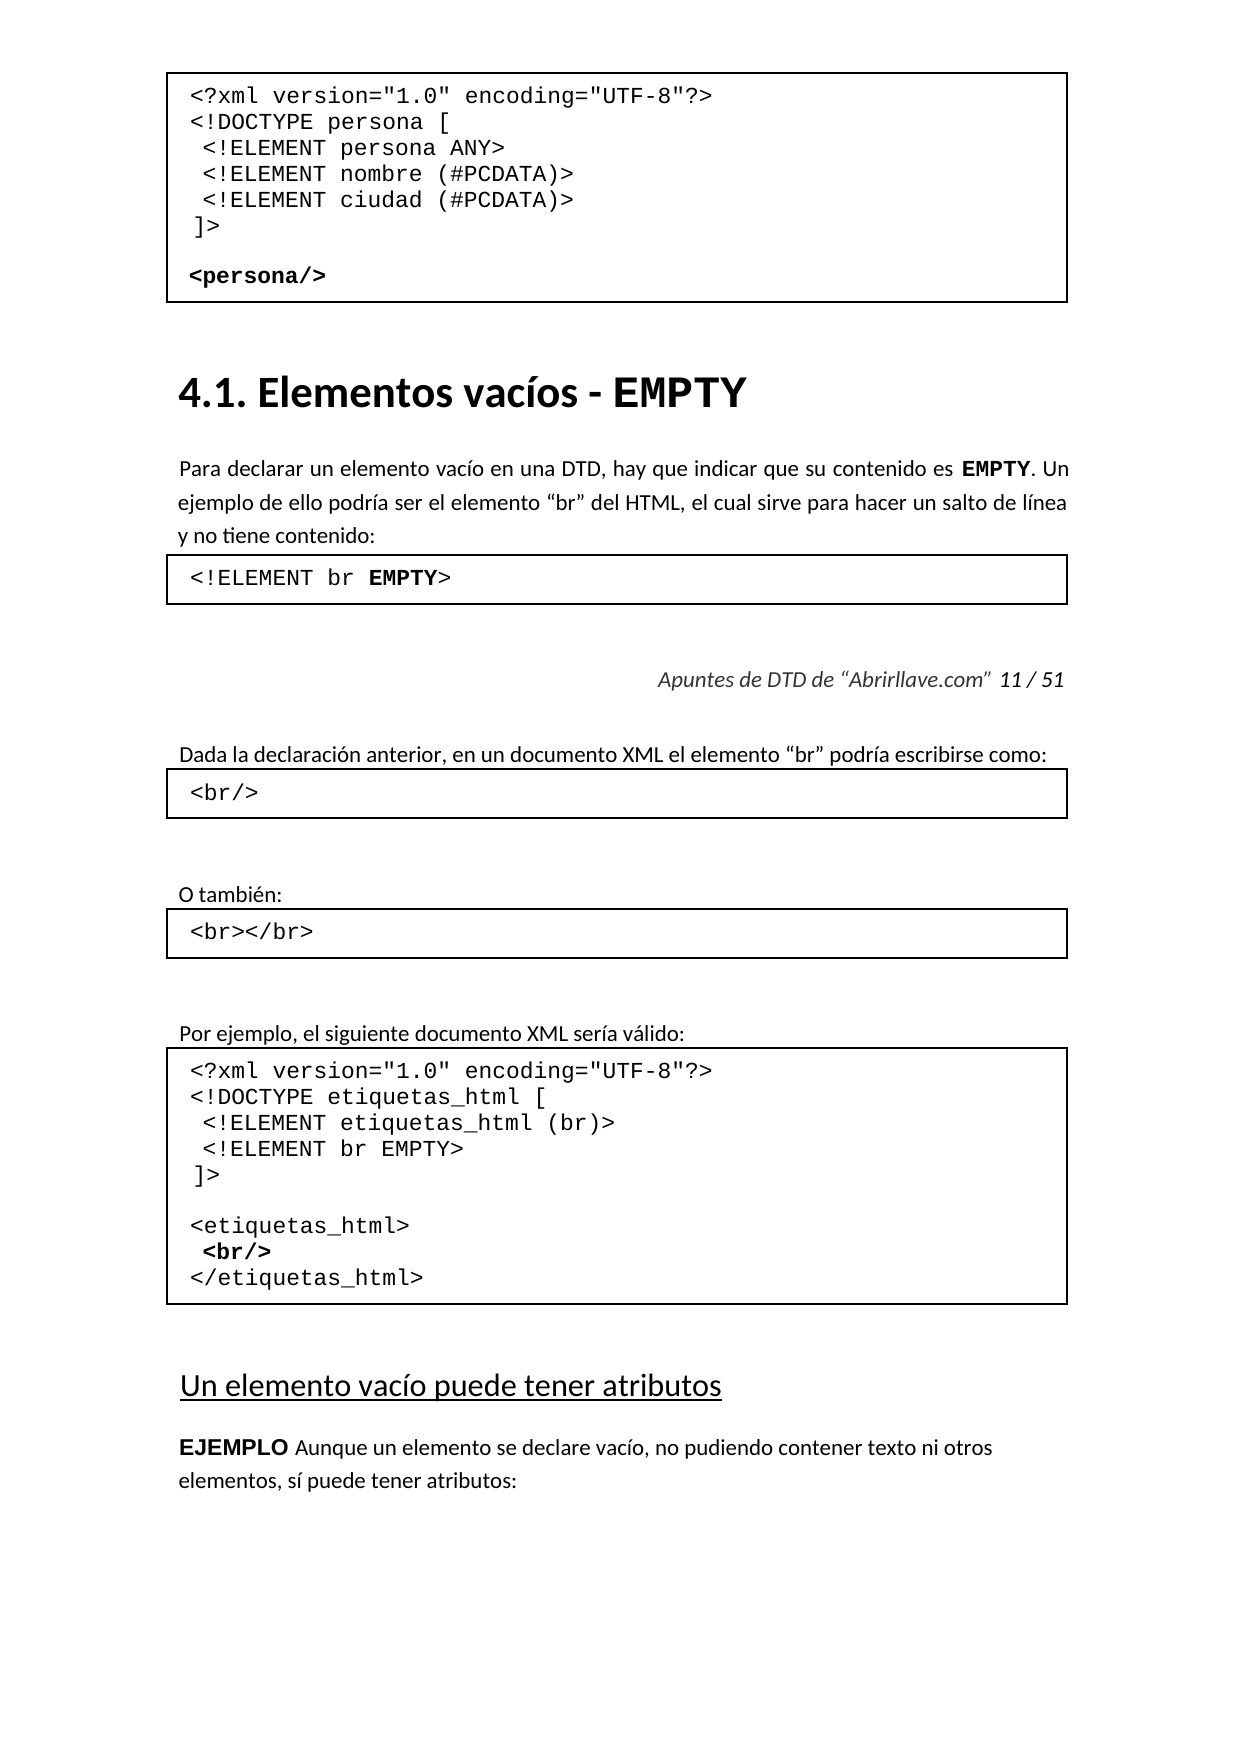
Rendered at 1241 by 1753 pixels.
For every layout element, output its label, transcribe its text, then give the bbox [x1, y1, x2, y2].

text Por ejemplo, el siguiente documento XML sería válido: [179, 1019, 1077, 1047]
table_header <?xml version="1.0" encoding="UTF-8"?> <!DOCTYPE persona [ <!ELEMENT persona ANY> <!ELEMENT nombre (#PCDATA)> <!ELEMENT ciudad (#PCDATA)> ]> <persona/> [168, 74, 1066, 301]
table_header <!ELEMENT br EMPTY> [168, 556, 1066, 603]
table_header <br/> [168, 770, 1066, 817]
text EJEMPLO Aunque un elemento se declare vacío, no pudiendo contener texto ni otros elementos, sí puede tener atributos: [178, 1433, 1069, 1494]
table_header <?xml version="1.0" encoding="UTF-8"?> <!DOCTYPE etiquetas_html [ <!ELEMENT etiquetas_html (br)> <!ELEMENT br EMPTY> ]> <etiquetas_html> <br/> </etiquetas_html> [168, 1049, 1066, 1303]
text 4.1. Elementos vacíos - EMPTY [178, 363, 1077, 421]
table_header <br></br> [168, 910, 1066, 957]
text O también: [178, 880, 1077, 908]
text Un elemento vacío puede tener atributos [180, 1365, 1077, 1404]
text Apuntes de DTD de “Abrirllave.com” 11 / 51 [166, 665, 1064, 693]
text Dada la declaración anterior, en un documento XML el elemento “br” podría escribirse como: [179, 740, 1077, 768]
text Para declarar un elemento vacío en una DTD, hay que indicar que su contenido es EMPTY. Un ejemplo de ello podría ser el elemento “br” del HTML, el cual sirve para hacer un salto de línea y no tiene contenido: [178, 454, 1069, 549]
